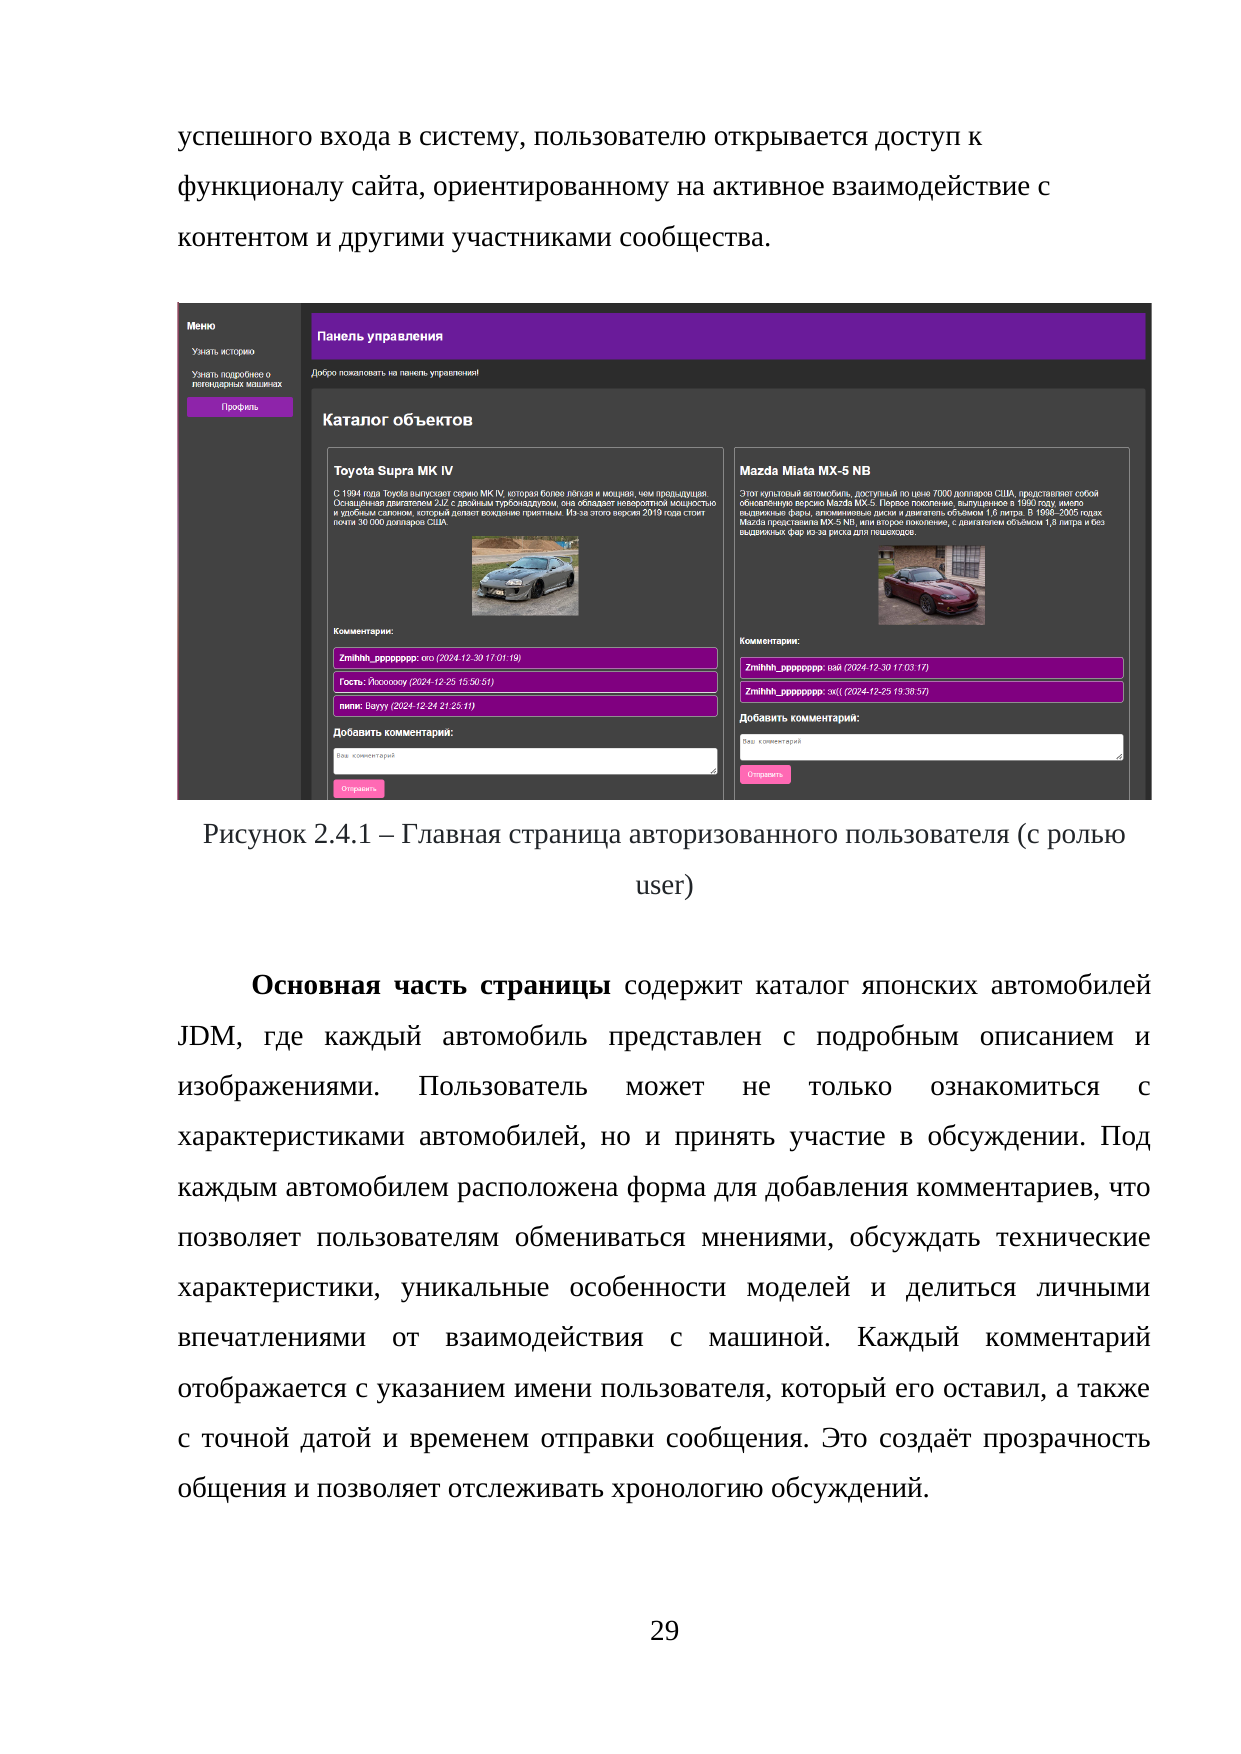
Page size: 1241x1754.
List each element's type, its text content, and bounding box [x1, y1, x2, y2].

picture [177, 302, 1152, 800]
text Рисунок 2.4.1 – Главная страница авторизованного пользователя (с ролью user) [177, 816, 1152, 900]
text Основная часть страницы содержит каталог японских автомобилей JDM, где каждый автомобиль представлен с подробным описанием и изображениями. Пользователь может не только ознакомиться с характеристиками автомобилей, но и принять участие в обсуждении. Под каждым автомобилем расположена форма для добавления комментариев, что позволяет пользователям обмениваться мнениями, обсуждать технические характеристики, уникальные особенности моделей и делиться личными впечатлениями от взаимодействия с машиной. Каждый комментарий отображается с указанием имени пользователя, который его оставил, а также с точной датой и временем отправки сообщения. Это создаёт прозрачность общения и позволяет отслеживать хронологию обсуждений. [177, 967, 1152, 1504]
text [177, 118, 1152, 252]
